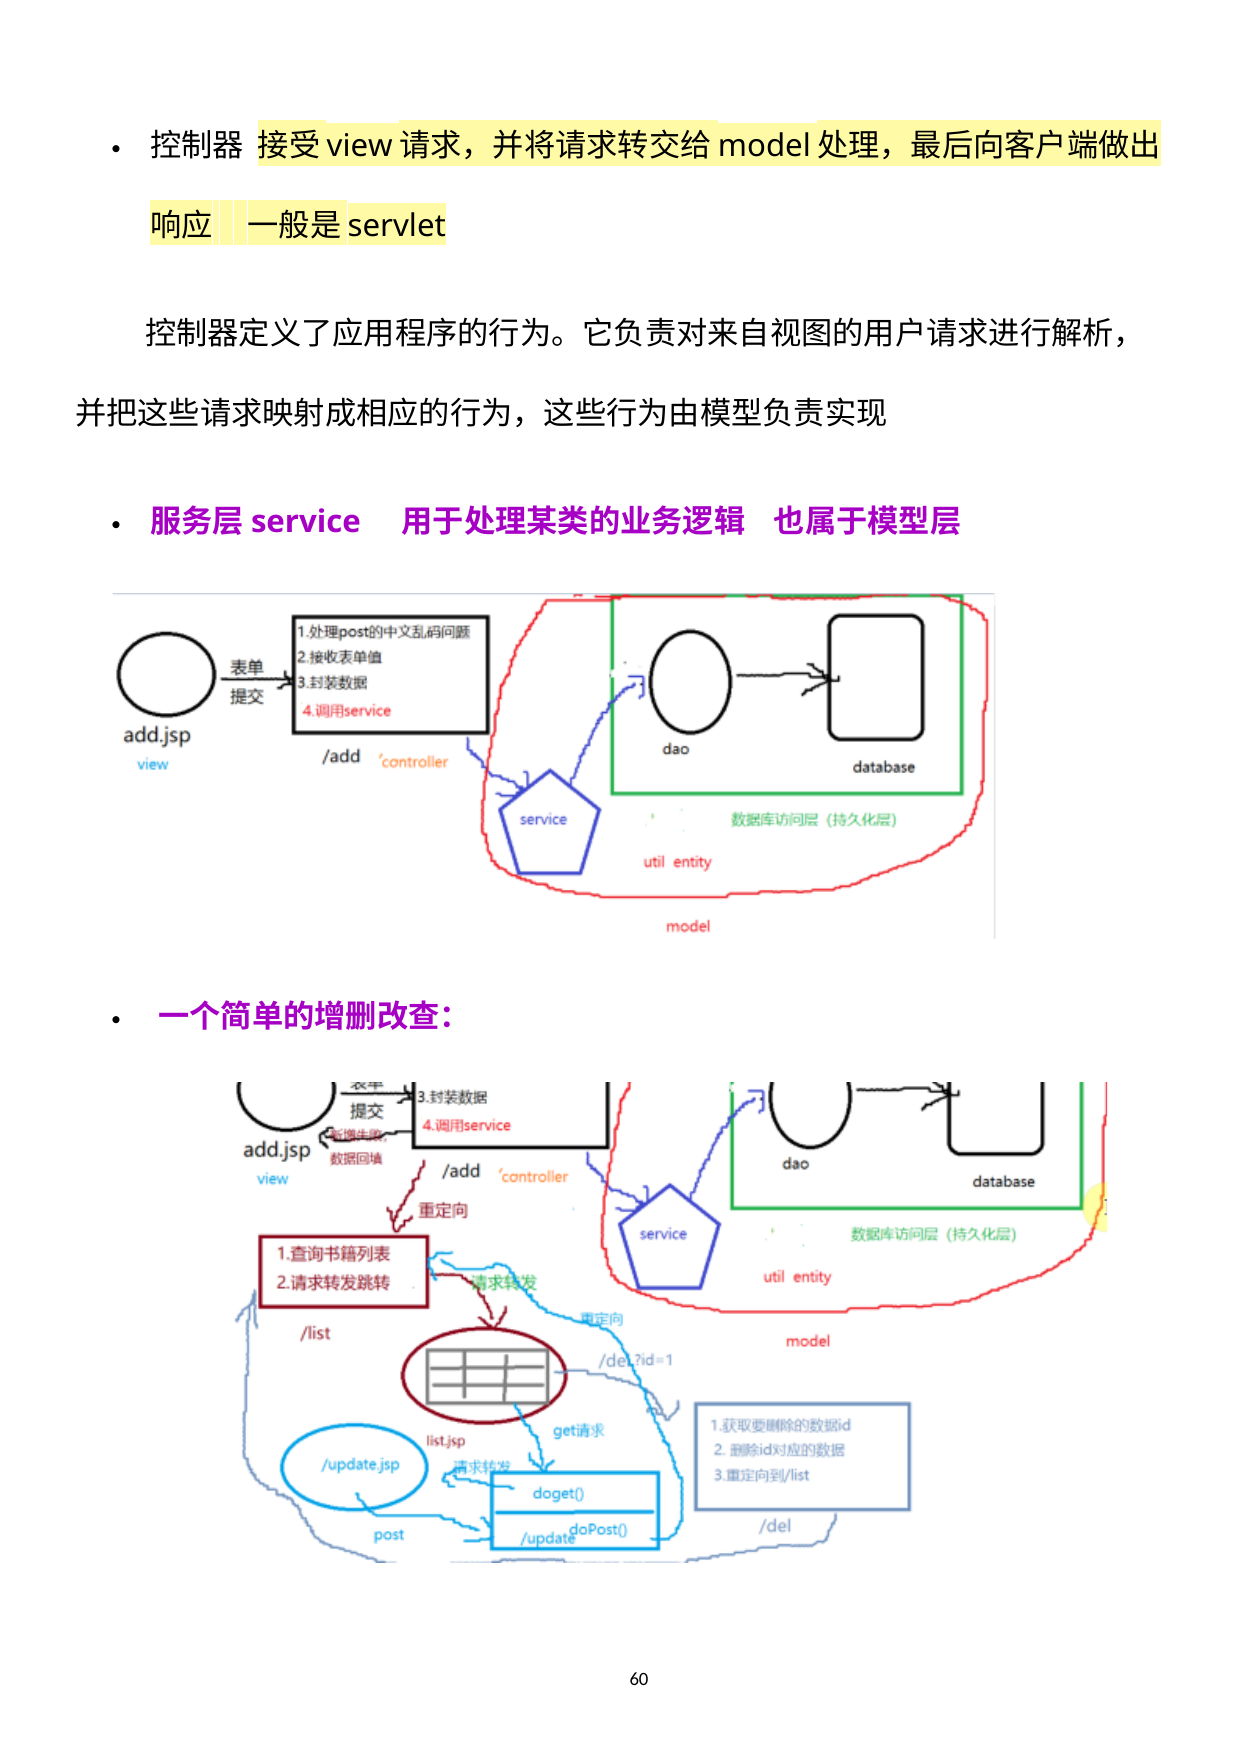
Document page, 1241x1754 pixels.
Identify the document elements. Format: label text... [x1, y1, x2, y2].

list 一个简单的增删改查： [112, 974, 1165, 1053]
list 控制器 接受view请求，并将请求转交给model处理，最后向客户端做出响应 一般是servlet [112, 103, 1165, 262]
text 控制器定义了应用程序的行为。它负责对来自视图的用户请求进行解析，并把这些请求映射成相应的行为，这些行为由模型负责实现 [75, 291, 1165, 450]
picture [112, 593, 996, 939]
picture [210, 1082, 1108, 1563]
list 服务层 service 用于处理某类的业务逻辑 也属于模型层 [112, 479, 1165, 559]
